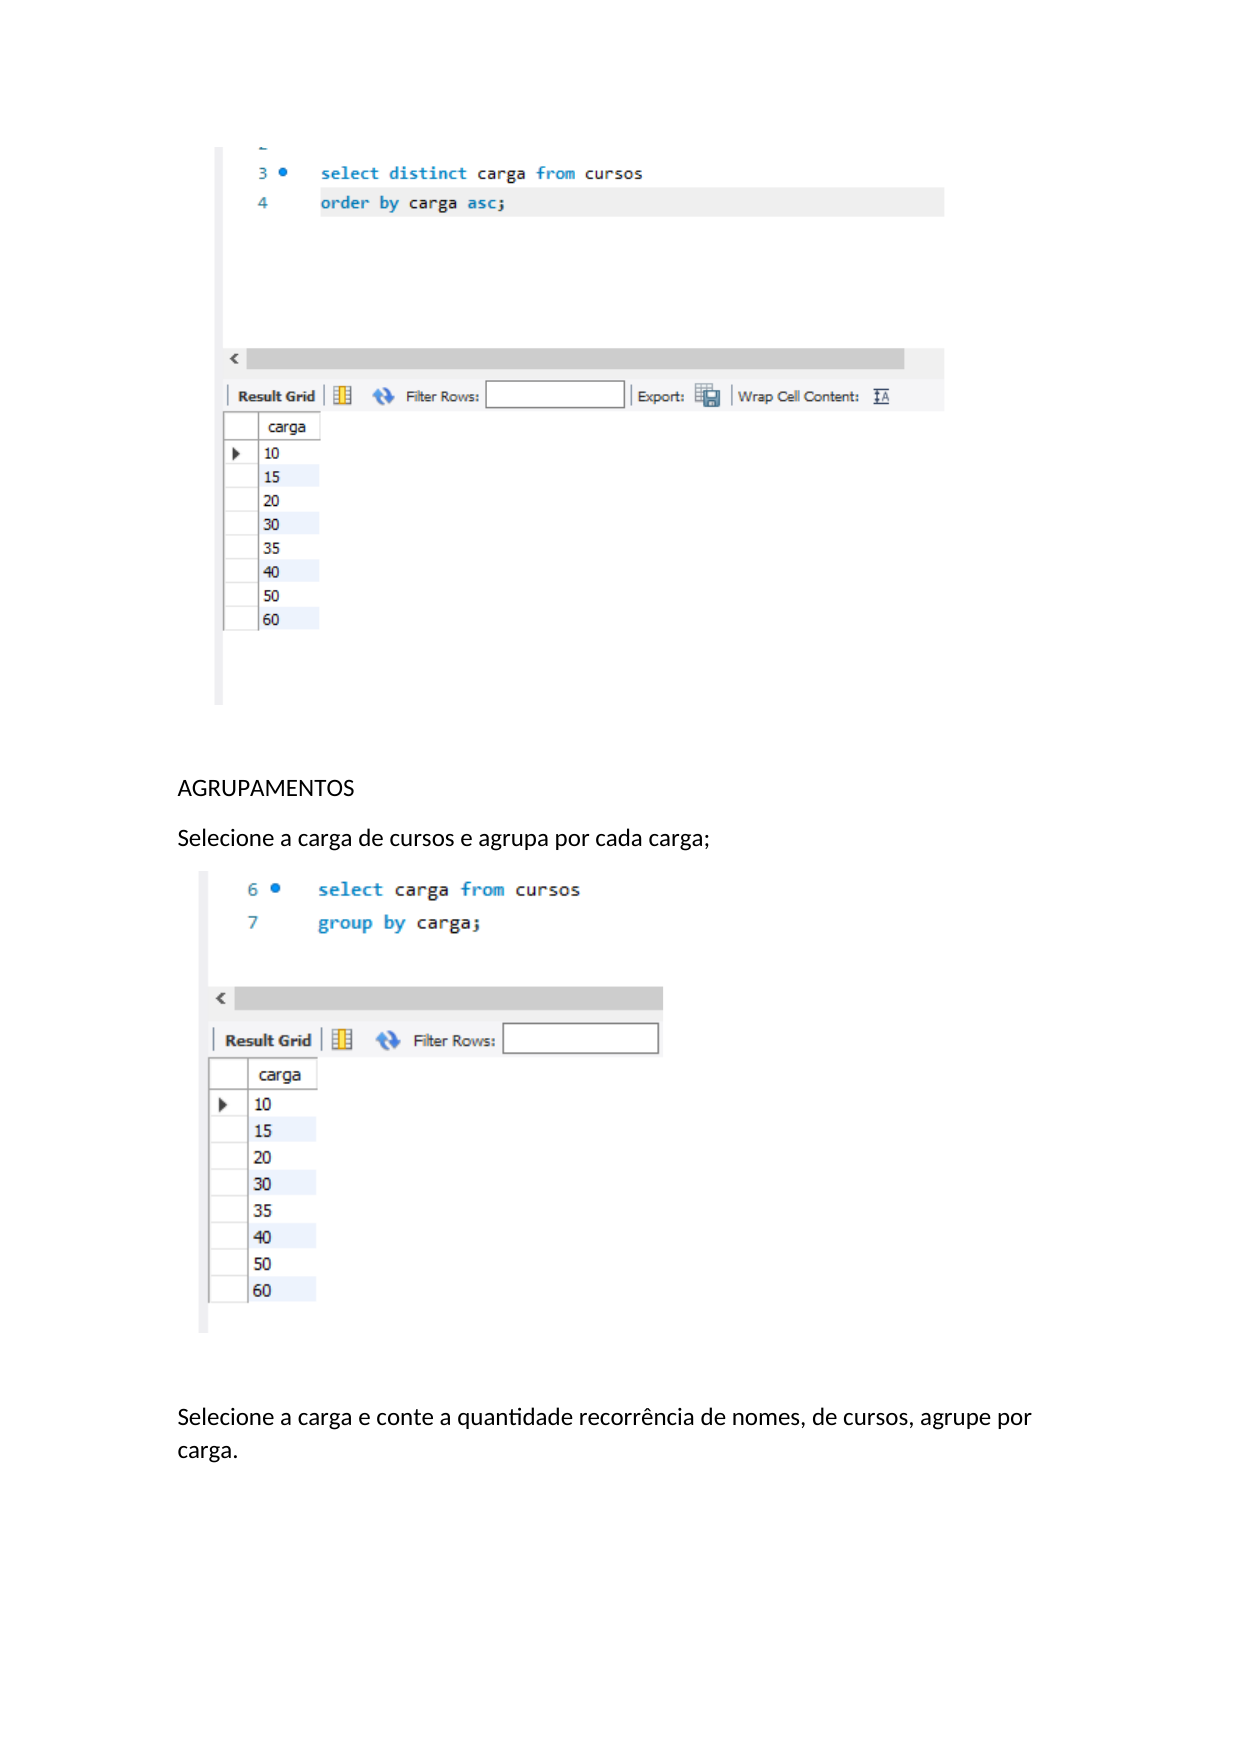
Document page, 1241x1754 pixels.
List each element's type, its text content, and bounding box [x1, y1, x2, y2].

text AGRUPAMENTOS [177, 773, 1063, 803]
picture [177, 871, 664, 1333]
text Selecione a carga de cursos e agrupa por cada carga; [177, 822, 1063, 853]
text Selecione a carga e conte a quantidade recorrência de nomes, de cursos, agrupe por carga. [177, 1401, 1063, 1464]
picture [177, 147, 945, 705]
